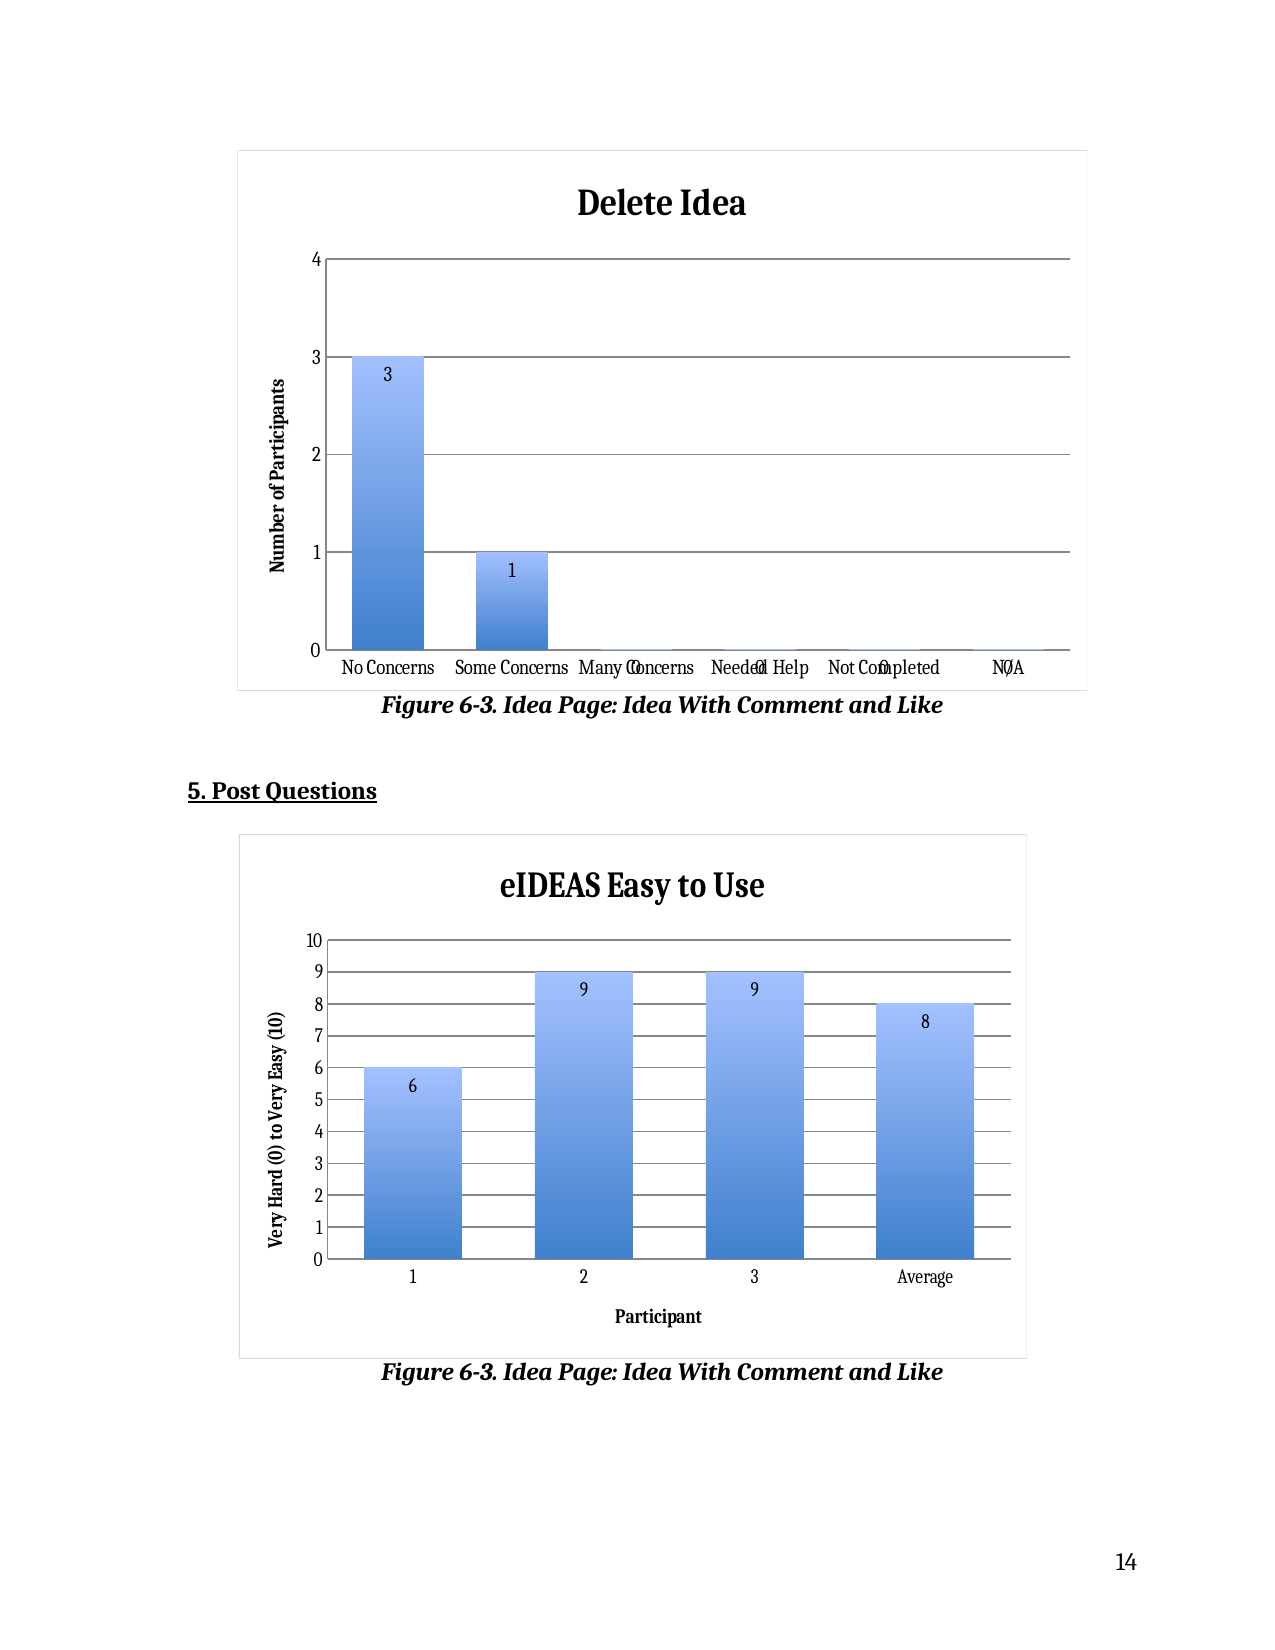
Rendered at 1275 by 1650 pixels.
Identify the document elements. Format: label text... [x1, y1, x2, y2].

text 5. Post Questions [187, 777, 1137, 806]
text Figure 6-3. Idea Page: Idea With Comment and Like [187, 1358, 1137, 1387]
text Figure 6-3. Idea Page: Idea With Comment and Like [187, 691, 1137, 719]
